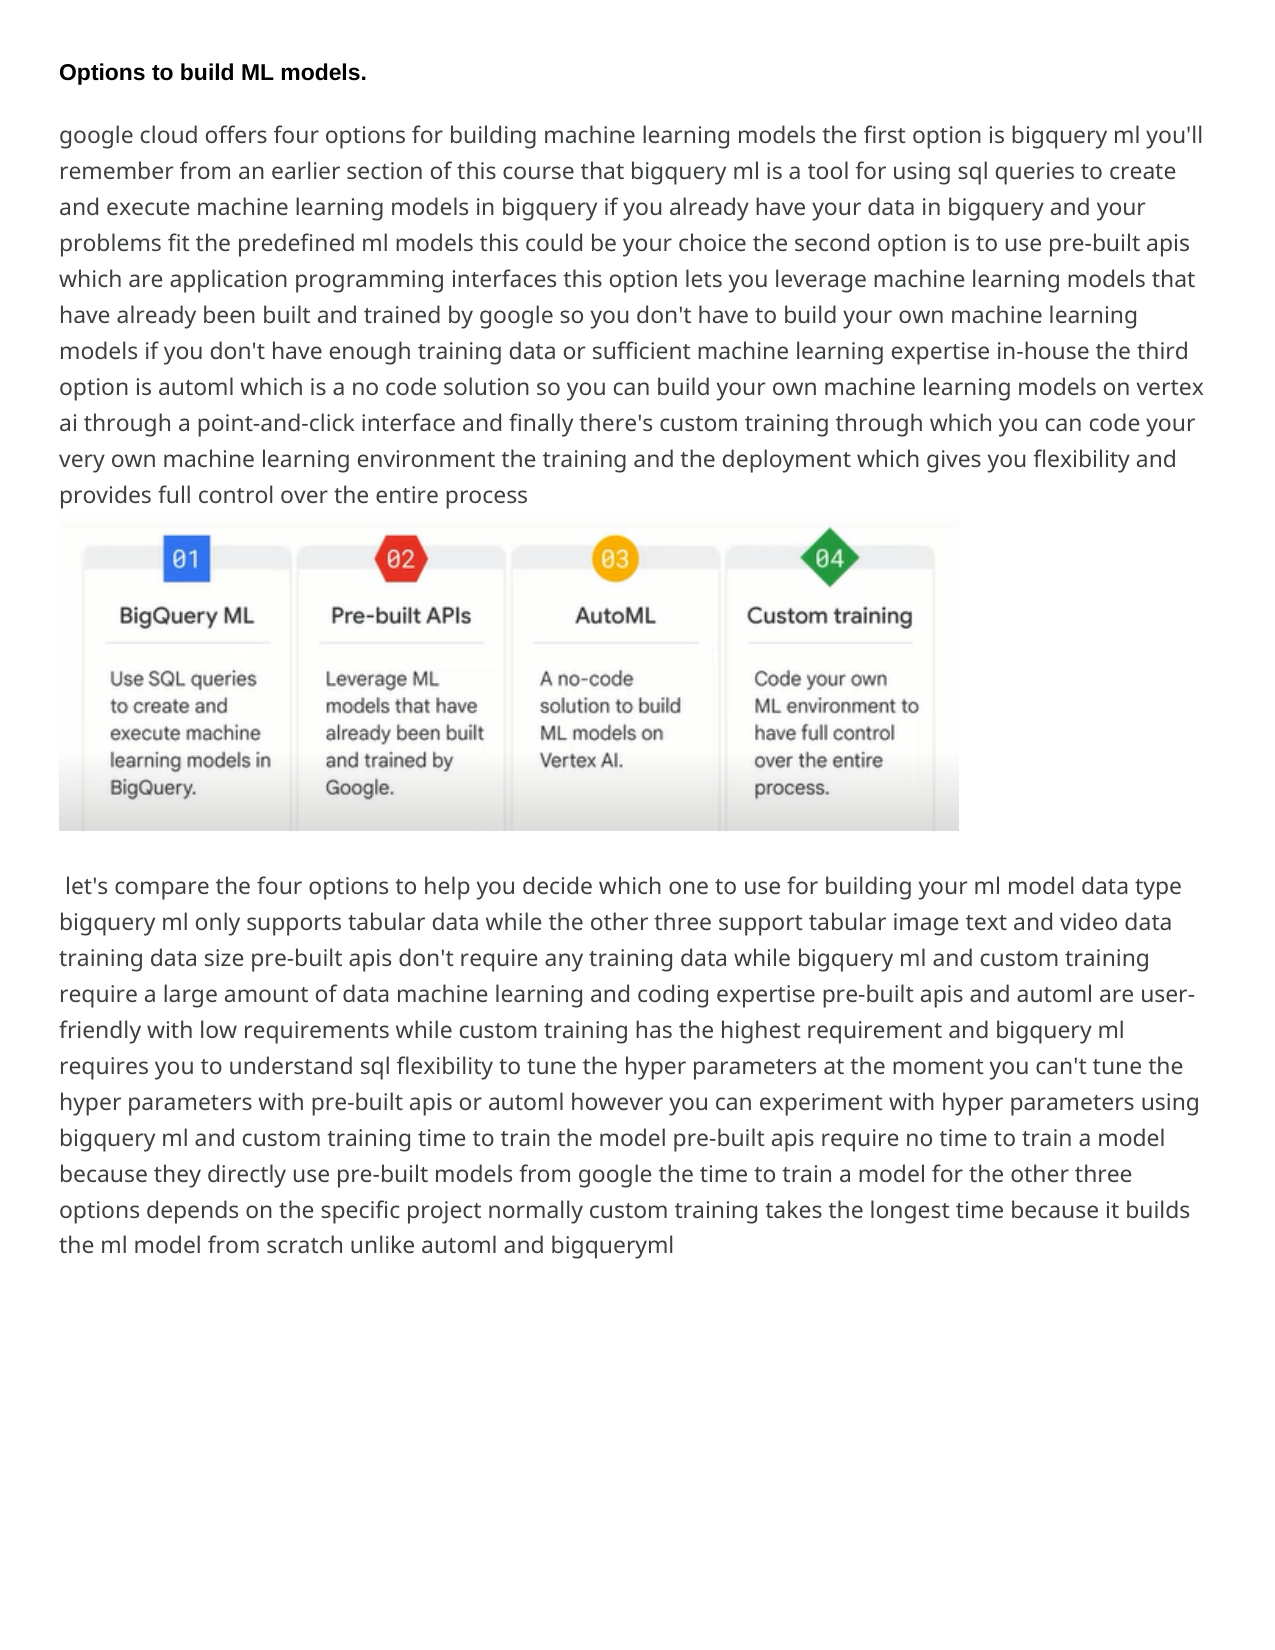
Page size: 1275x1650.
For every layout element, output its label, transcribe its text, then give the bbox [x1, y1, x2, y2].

text let's compare the four options to help you decide which one to use for building your ml model data type bigquery ml only supports tabular data while the other three support tabular image text and video data training data size pre-built apis don't require any training data while bigquery ml and custom training require a large amount of data machine learning and coding expertise pre-built apis and automl are user-friendly with low requirements while custom training has the highest requirement and bigquery ml requires you to understand sql flexibility to tune the hyper parameters at the moment you can't tune the hyper parameters with pre-built apis or automl however you can experiment with hyper parameters using bigquery ml and custom training time to train the model pre-built apis require no time to train a model because they directly use pre-built models from google the time to train a model for the other three options depends on the specific project normally custom training takes the longest time because it builds the ml model from scratch unlike automl and bigqueryml [59, 870, 1216, 1261]
picture [58, 514, 959, 831]
text google cloud offers four options for building machine learning models the first option is bigquery ml you'll remember from an earlier section of this course that bigquery ml is a tool for using sql queries to create and execute machine learning models in bigquery if you already have your data in bigquery and your problems fit the predefined ml models this could be your choice the second option is to use pre-built apis which are application programming interfaces this option lets you leverage machine learning models that have already been built and trained by google so you don't have to build your own machine learning models if you don't have enough training data or sufficient machine learning expertise in-house the third option is automl which is a no code solution so you can build your own machine learning models on vertex ai through a point-and-click interface and finally there's custom training through which you can code your very own machine learning environment the training and the deployment which gives you flexibility and provides full control over the entire process [59, 119, 1216, 510]
text Options to build ML models. [59, 59, 1216, 85]
